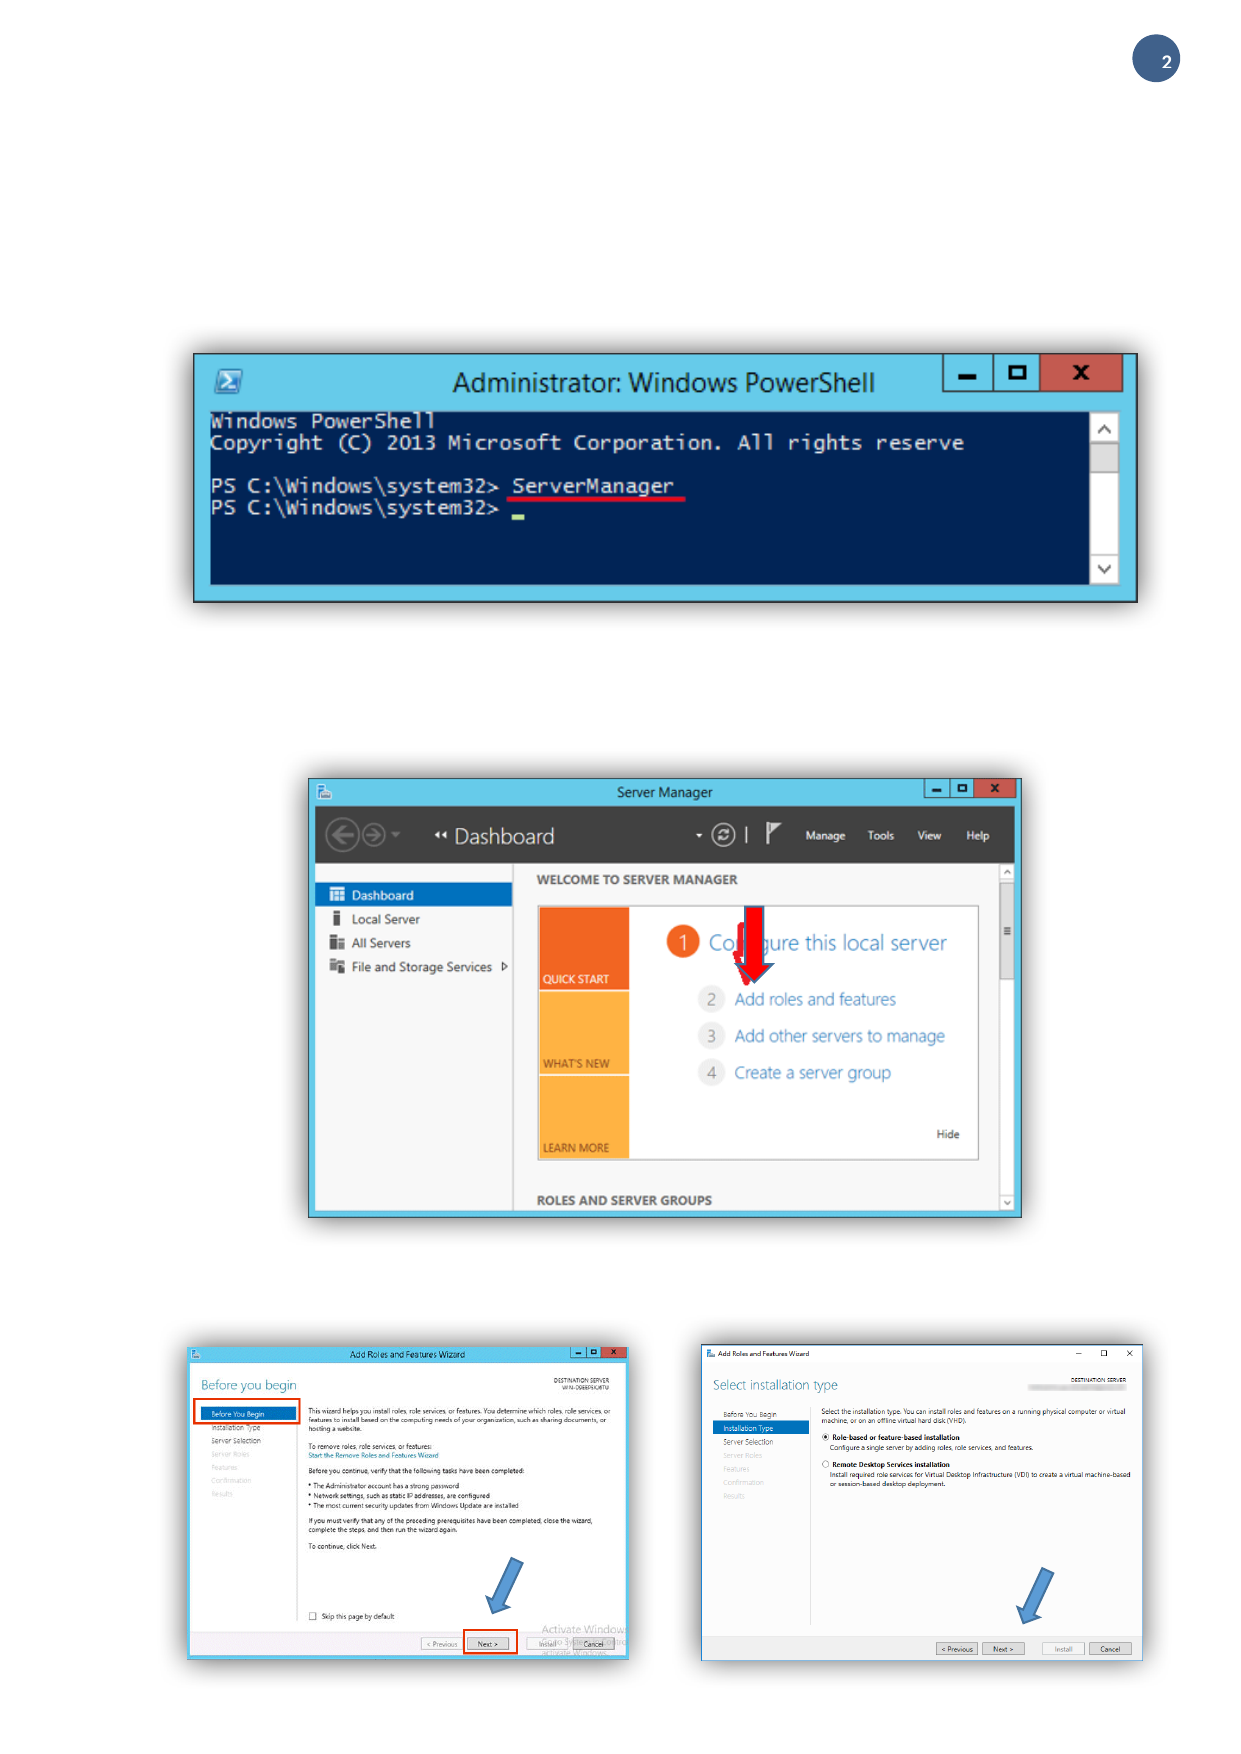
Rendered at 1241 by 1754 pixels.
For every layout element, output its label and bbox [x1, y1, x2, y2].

picture [193, 353, 1138, 603]
picture [187, 1347, 629, 1660]
picture [701, 1344, 1143, 1661]
picture [308, 778, 1022, 1218]
